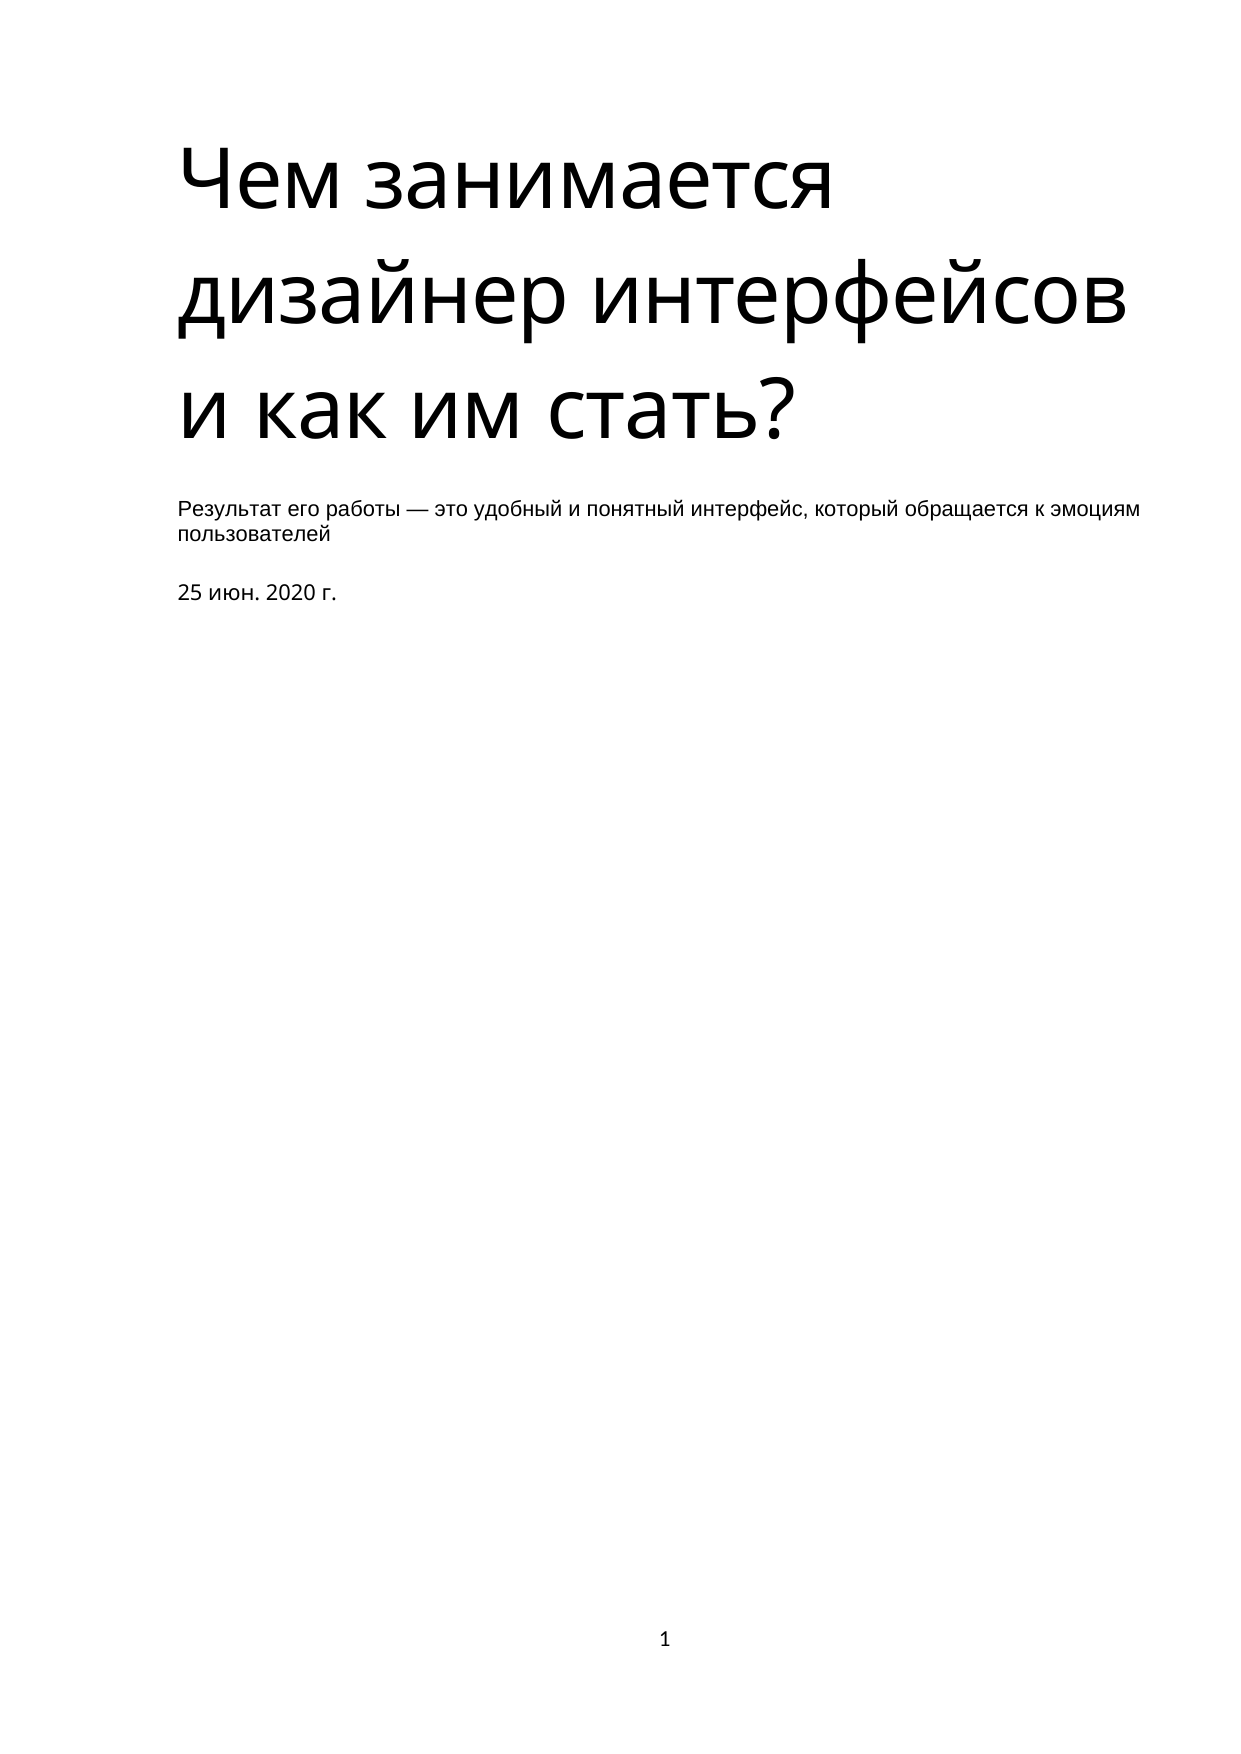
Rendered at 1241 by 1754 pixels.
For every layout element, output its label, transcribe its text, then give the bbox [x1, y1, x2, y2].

text Чем занимается дизайнер интерфейсов и как им стать? [177, 118, 1152, 463]
text Результат его работы — это удобный и понятный интерфейс, который обращается к эмоциям пользователей [177, 496, 1152, 546]
text 25 июн. 2020 г. [177, 575, 1152, 606]
